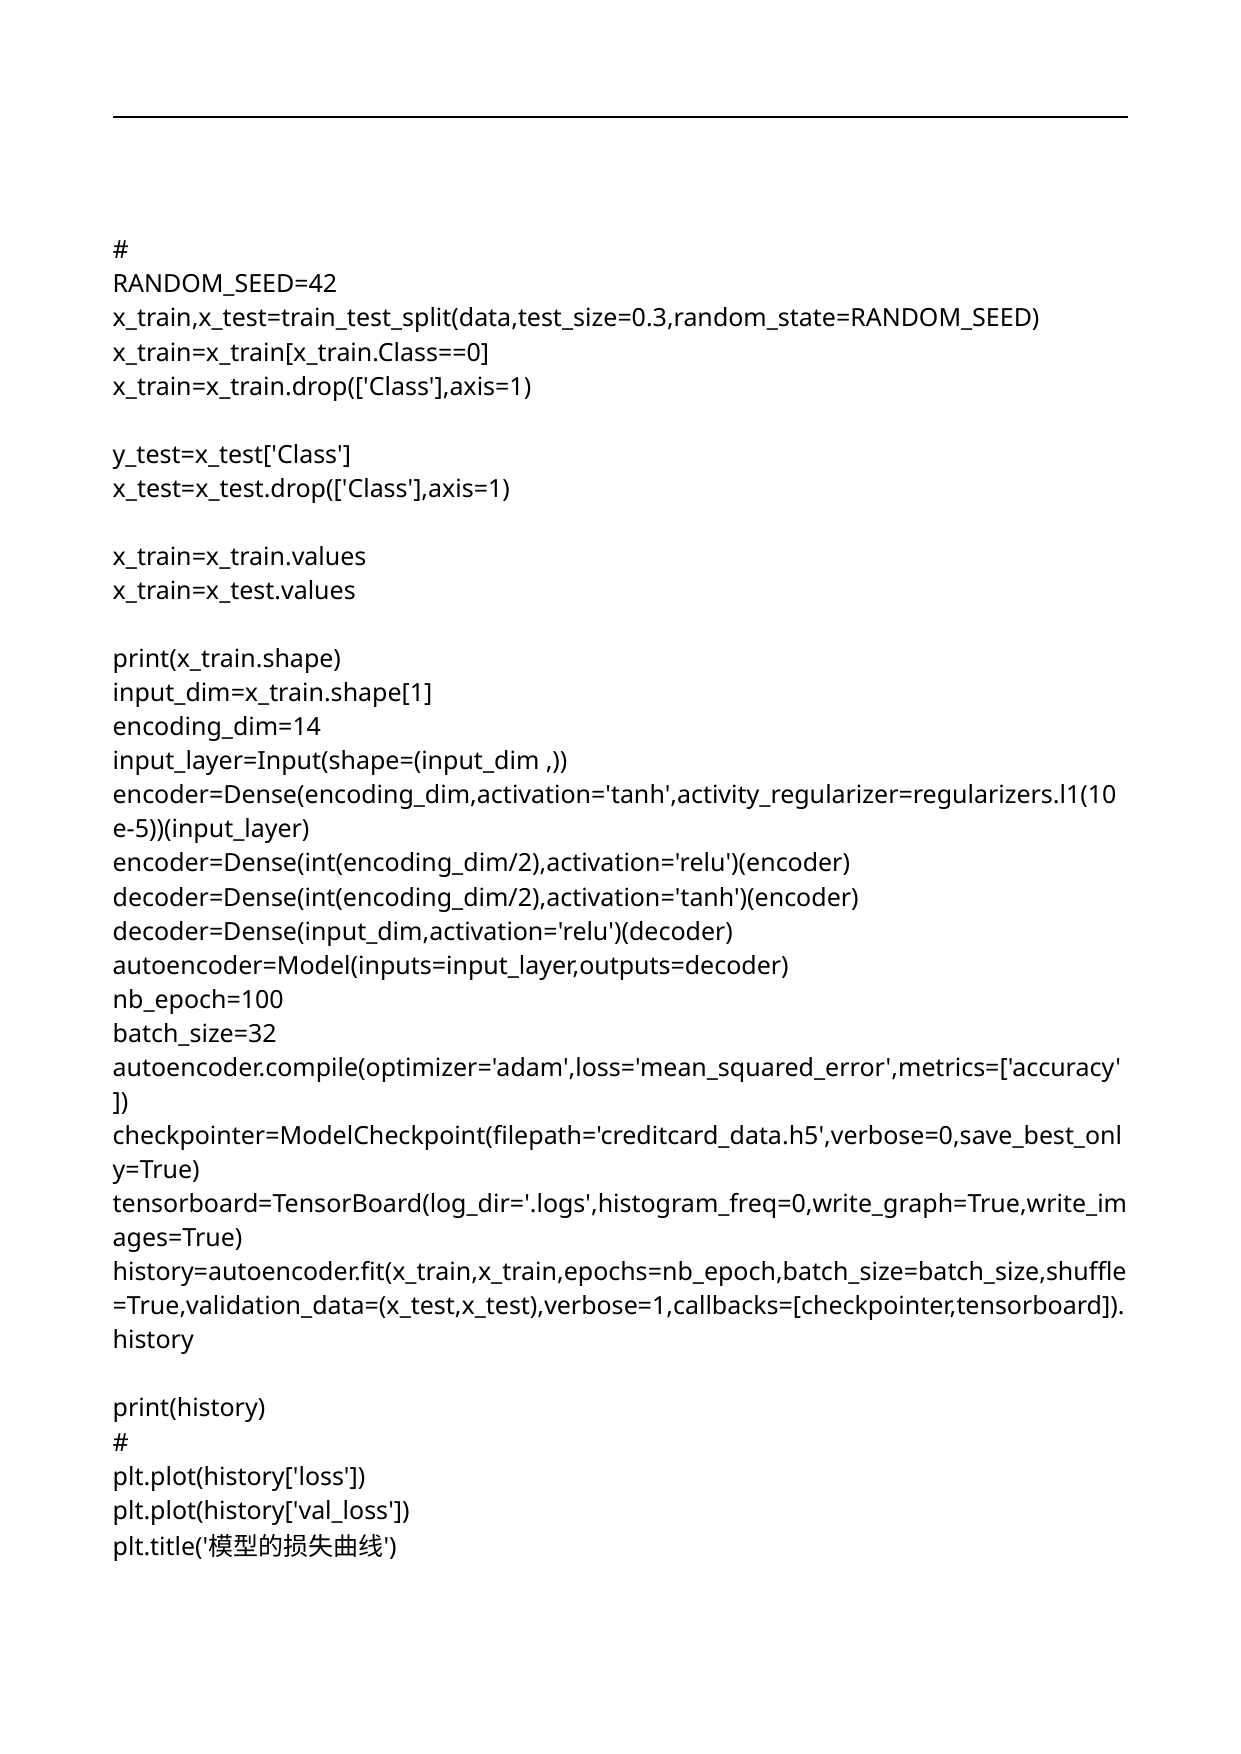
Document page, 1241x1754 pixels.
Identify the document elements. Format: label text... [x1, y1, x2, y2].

text plt.plot(history['val_loss']) [112, 1492, 1128, 1526]
text encoding_dim=14 [112, 709, 1128, 743]
text RANDOM_SEED=42 [112, 266, 1128, 300]
text input_layer=Input(shape=(input_dim ,)) [112, 743, 1128, 777]
text encoder=Dense(int(encoding_dim/2),activation='relu')(encoder) [112, 845, 1128, 879]
text autoencoder.compile(optimizer='adam',loss='mean_squared_error',metrics=['accuracy']) [112, 1049, 1128, 1118]
text decoder=Dense(int(encoding_dim/2),activation='tanh')(encoder) [112, 879, 1128, 913]
text nb_epoch=100 [112, 981, 1128, 1015]
text # [112, 232, 1128, 266]
text print(history) [112, 1390, 1128, 1424]
text x_train,x_test=train_test_split(data,test_size=0.3,random_state=RANDOM_SEED) [112, 300, 1128, 334]
text encoder=Dense(encoding_dim,activation='tanh',activity_regularizer=regularizers.l1(10e-5))(input_layer) [112, 777, 1128, 845]
text checkpointer=ModelCheckpoint(filepath='creditcard_data.h5',verbose=0,save_best_only=True) [112, 1118, 1128, 1186]
text x_test=x_test.drop(['Class'],axis=1) [112, 470, 1128, 504]
text x_train=x_train[x_train.Class==0] [112, 334, 1128, 368]
text x_train=x_train.values [112, 538, 1128, 573]
text x_train=x_test.values [112, 573, 1128, 607]
text autoencoder=Model(inputs=input_layer,outputs=decoder) [112, 947, 1128, 981]
text decoder=Dense(input_dim,activation='relu')(decoder) [112, 913, 1128, 947]
text batch_size=32 [112, 1015, 1128, 1049]
text # [112, 1424, 1128, 1458]
text input_dim=x_train.shape[1] [112, 675, 1128, 709]
text y_test=x_test['Class'] [112, 436, 1128, 470]
text tensorboard=TensorBoard(log_dir='.logs',histogram_freq=0,write_graph=True,write_images=True) [112, 1186, 1128, 1254]
text print(x_train.shape) [112, 641, 1128, 675]
text plt.title('模型的损失曲线') [112, 1526, 1128, 1563]
text x_train=x_train.drop(['Class'],axis=1) [112, 368, 1128, 402]
text plt.plot(history['loss']) [112, 1458, 1128, 1492]
text history=autoencoder.fit(x_train,x_train,epochs=nb_epoch,batch_size=batch_size,shuffle=True,validation_data=(x_test,x_test),verbose=1,callbacks=[checkpointer,tensorboard]).history [112, 1254, 1128, 1356]
